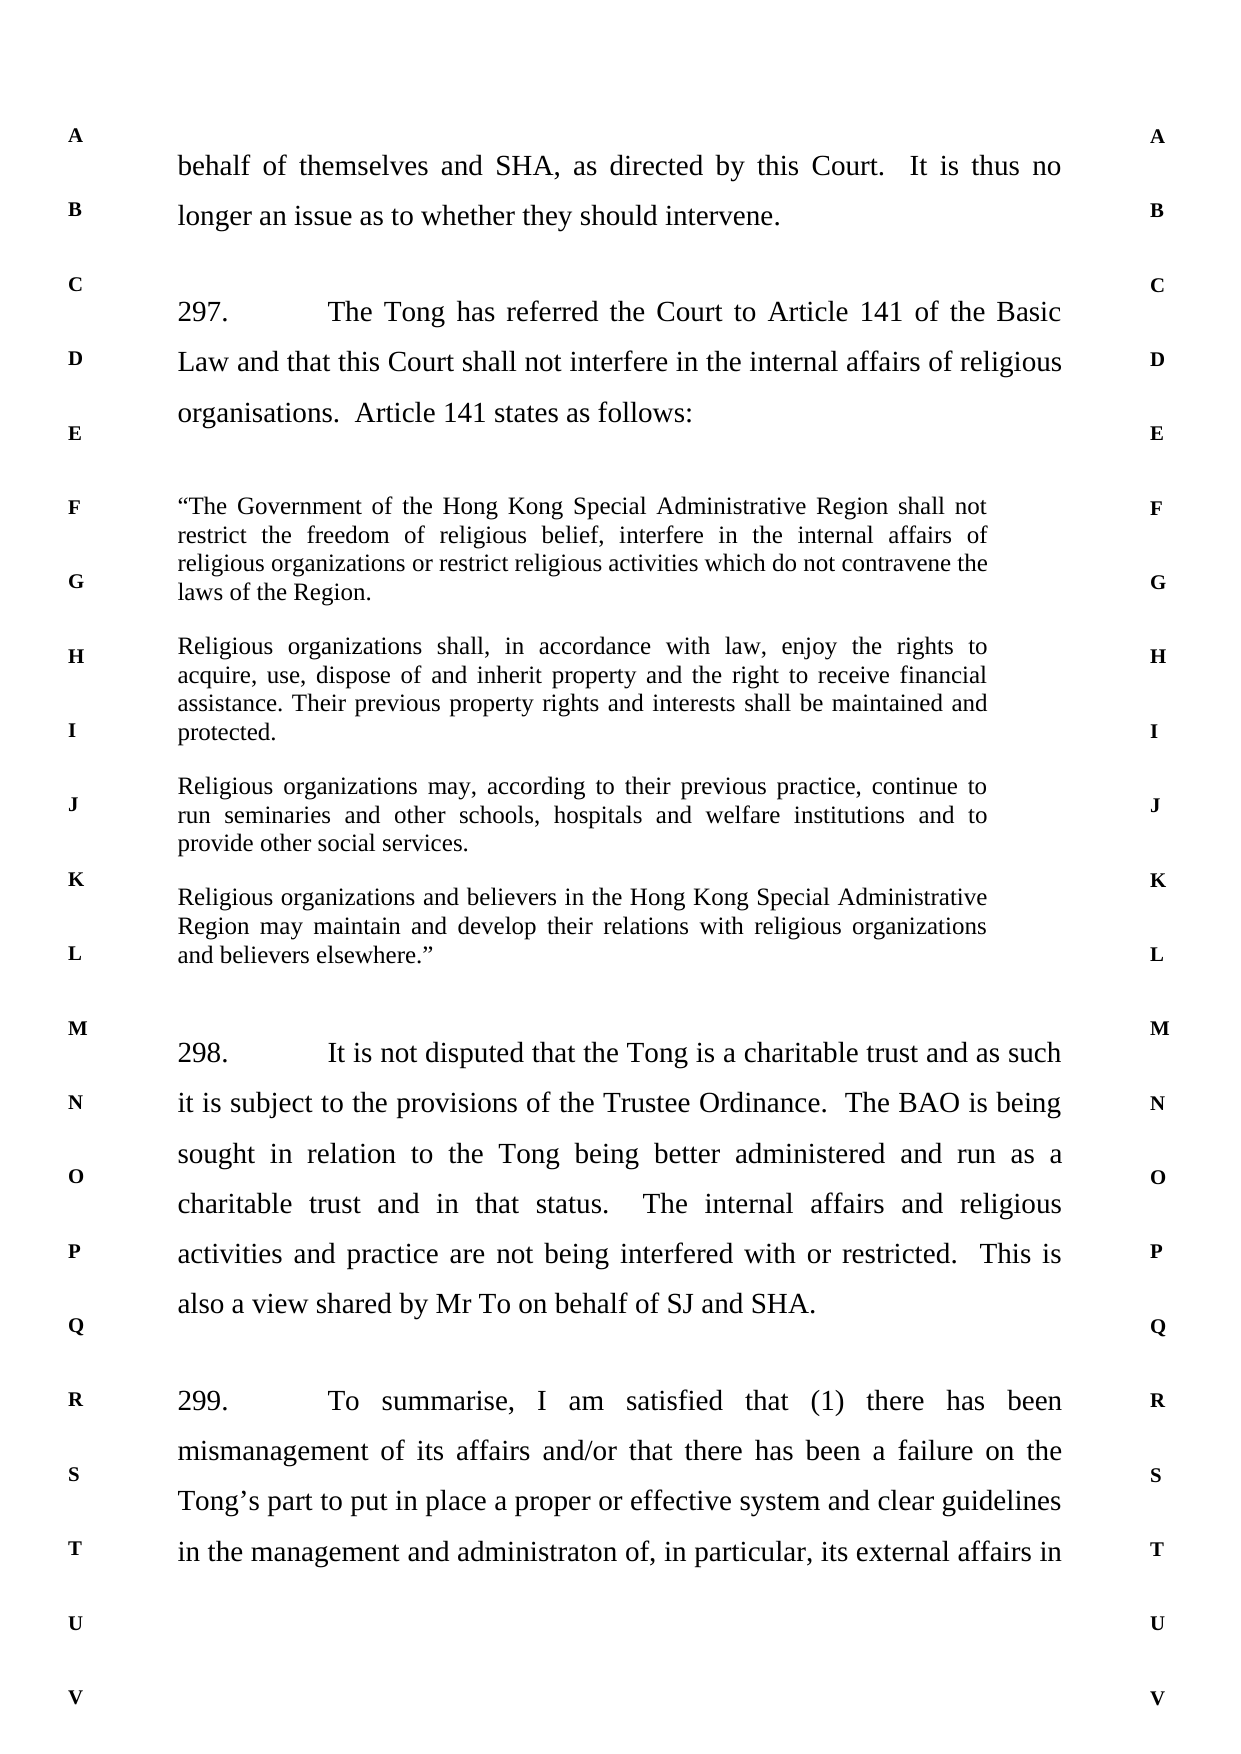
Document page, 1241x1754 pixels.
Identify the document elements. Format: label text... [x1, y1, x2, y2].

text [177, 1383, 1063, 1567]
text “The Government of the Hong Kong Special Administrative Region shall not restrict the freedom of religious belief, interfere in the internal affairs of religious organizations or restrict religious activities which do not contravene the laws of the Region. [177, 491, 988, 606]
text It is not disputed that the Tong is a charitable trust and as such it is subject to the provisions of the Trustee Ordinance. The BAO is being sought in relation to the Tong being better administered and run as a charitable trust and in that status. The internal affairs and religious activities and practice are not being interfered with or restricted. This is also a view shared by Mr To on behalf of SJ and SHA. [177, 1035, 1063, 1320]
text Religious organizations shall, in accordance with law, enjoy the rights to acquire, use, dispose of and inherit property and the right to receive financial assistance. Their previous property rights and interests shall be maintained and protected. [177, 631, 988, 746]
text Religious organizations and believers in the Hong Kong Special Administrative Region may maintain and develop their relations with religious organizations and believers elsewhere.” [177, 882, 988, 968]
text The Tong has referred the Court to Article 141 of the Basic Law and that this Court shall not interfere in the internal affairs of religious organisations. Article 141 states as follows: [177, 294, 1063, 428]
text Religious organizations may, according to their previous practice, continue to run seminaries and other schools, hospitals and welfare institutions and to provide other social services. [177, 771, 988, 857]
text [177, 148, 1063, 232]
